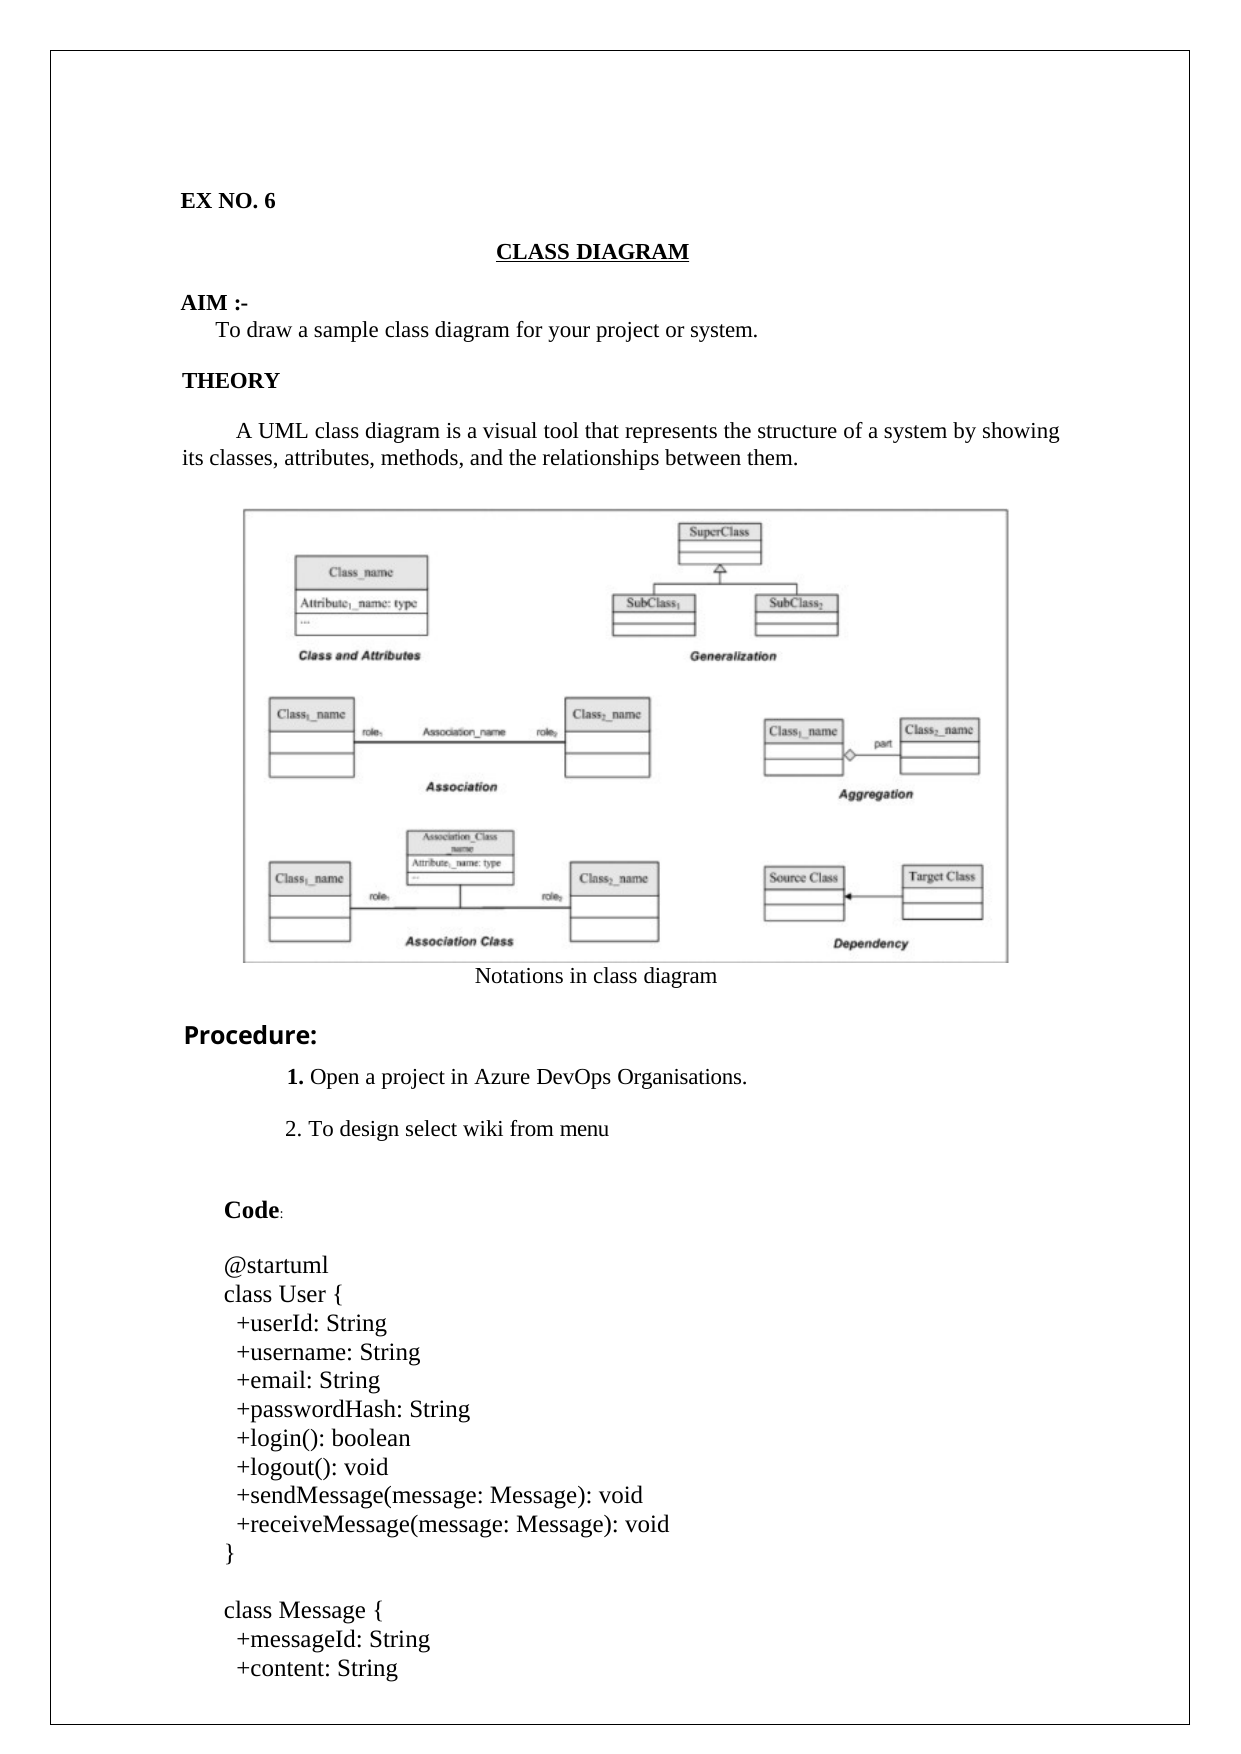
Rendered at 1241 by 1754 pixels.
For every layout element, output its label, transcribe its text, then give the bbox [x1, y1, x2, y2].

text @startuml [74, 1251, 1152, 1279]
text +passwordHash: String [224, 1394, 1152, 1423]
text Procedure: [183, 1018, 1152, 1052]
text class User { [224, 1279, 1152, 1308]
list Open a project in Azure DevOps Organisations. [287, 1063, 1152, 1090]
text +sendMessage(message: Message): void [224, 1481, 1152, 1509]
text +content: String [224, 1653, 1152, 1682]
text A UML class diagram is a visual tool that represents the structure of a system by showing its classes, attributes, methods, and the relationships between them. [182, 418, 1072, 470]
subtitle THEORY [182, 367, 1152, 393]
picture [242, 508, 1010, 963]
text +logout(): void [224, 1452, 1152, 1481]
text Code: [149, 1195, 1152, 1224]
text class Message { [224, 1596, 1152, 1624]
text } [224, 1538, 1152, 1567]
text +receiveMessage(message: Message): void [224, 1509, 1152, 1538]
text AIM :- [180, 289, 1152, 315]
text +email: String [224, 1366, 1152, 1394]
text +username: String [224, 1337, 1152, 1366]
text To draw a sample class diagram for your project or system. [215, 316, 1152, 342]
text +messageId: String [224, 1624, 1152, 1653]
text CLASS DIAGRAM [74, 238, 1111, 264]
text +userId: String [224, 1308, 1152, 1337]
list To design select wiki from menu [285, 1115, 1152, 1142]
text EX NO. 6 [180, 187, 1152, 213]
text +login(): boolean [224, 1423, 1152, 1452]
